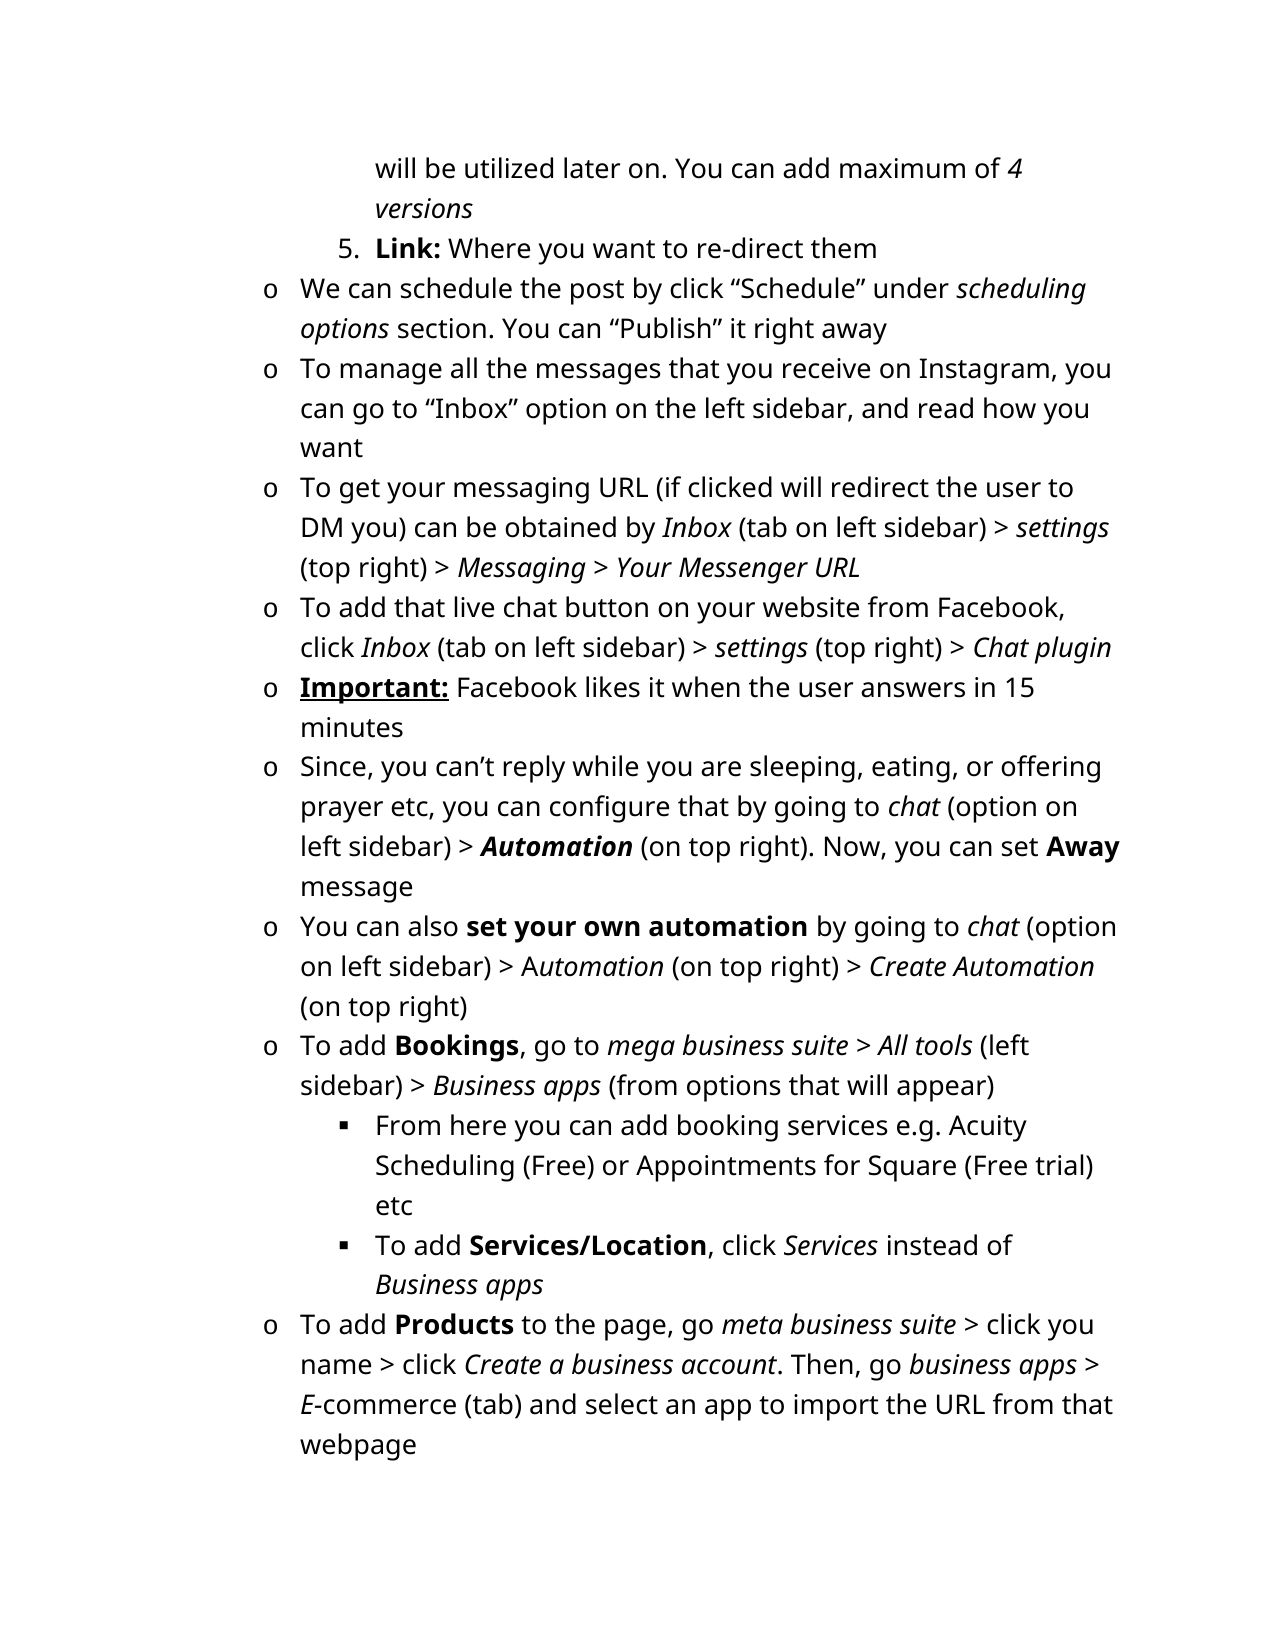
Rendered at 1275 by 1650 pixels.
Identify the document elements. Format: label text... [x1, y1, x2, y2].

list To add Services/Location, click Services instead of Business apps [337, 1226, 1125, 1303]
list To add Bookings, go to mega business suite > All tools (left sidebar) > Business apps (from options that will appear) [262, 1027, 1125, 1104]
list Link: Where you want to re-direct them [337, 229, 1125, 266]
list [337, 150, 1125, 227]
list Since, you can’t reply while you are sleeping, eating, or offering prayer etc, you can configure that by going to chat (option on left sidebar) > Automation (on top right). Now, you can set Away message [262, 748, 1125, 904]
list We can schedule the post by click “Schedule” under scheduling options section. You can “Publish” it right away [262, 269, 1125, 346]
list Important: Facebook likes it when the user answers in 15 minutes [262, 668, 1125, 745]
list To add that live chat button on your website from Facebook, click Inbox (tab on left sidebar) > settings (top right) > Chat plugin [262, 588, 1125, 665]
list From here you can add booking services e.g. Acuity Scheduling (Free) or Appointments for Square (Free trial) etc [337, 1107, 1125, 1223]
list To get your messaging URL (if clicked will redirect the user to DM you) can be obtained by Inbox (tab on left sidebar) > settings (top right) > Messaging > Your Messenger URL [262, 469, 1125, 585]
list You can also set your own automation by going to chat (option on left sidebar) > Automation (on top right) > Create Automation (on top right) [262, 907, 1125, 1024]
list To manage all the messages that you receive on Instagram, you can go to “Inbox” option on the left sidebar, and read how you want [262, 349, 1125, 466]
list To add Products to the page, go meta business suite > click you name > click Create a business account. Then, go business apps > E-commerce (tab) and select an app to import the URL from that webpage [262, 1306, 1125, 1462]
